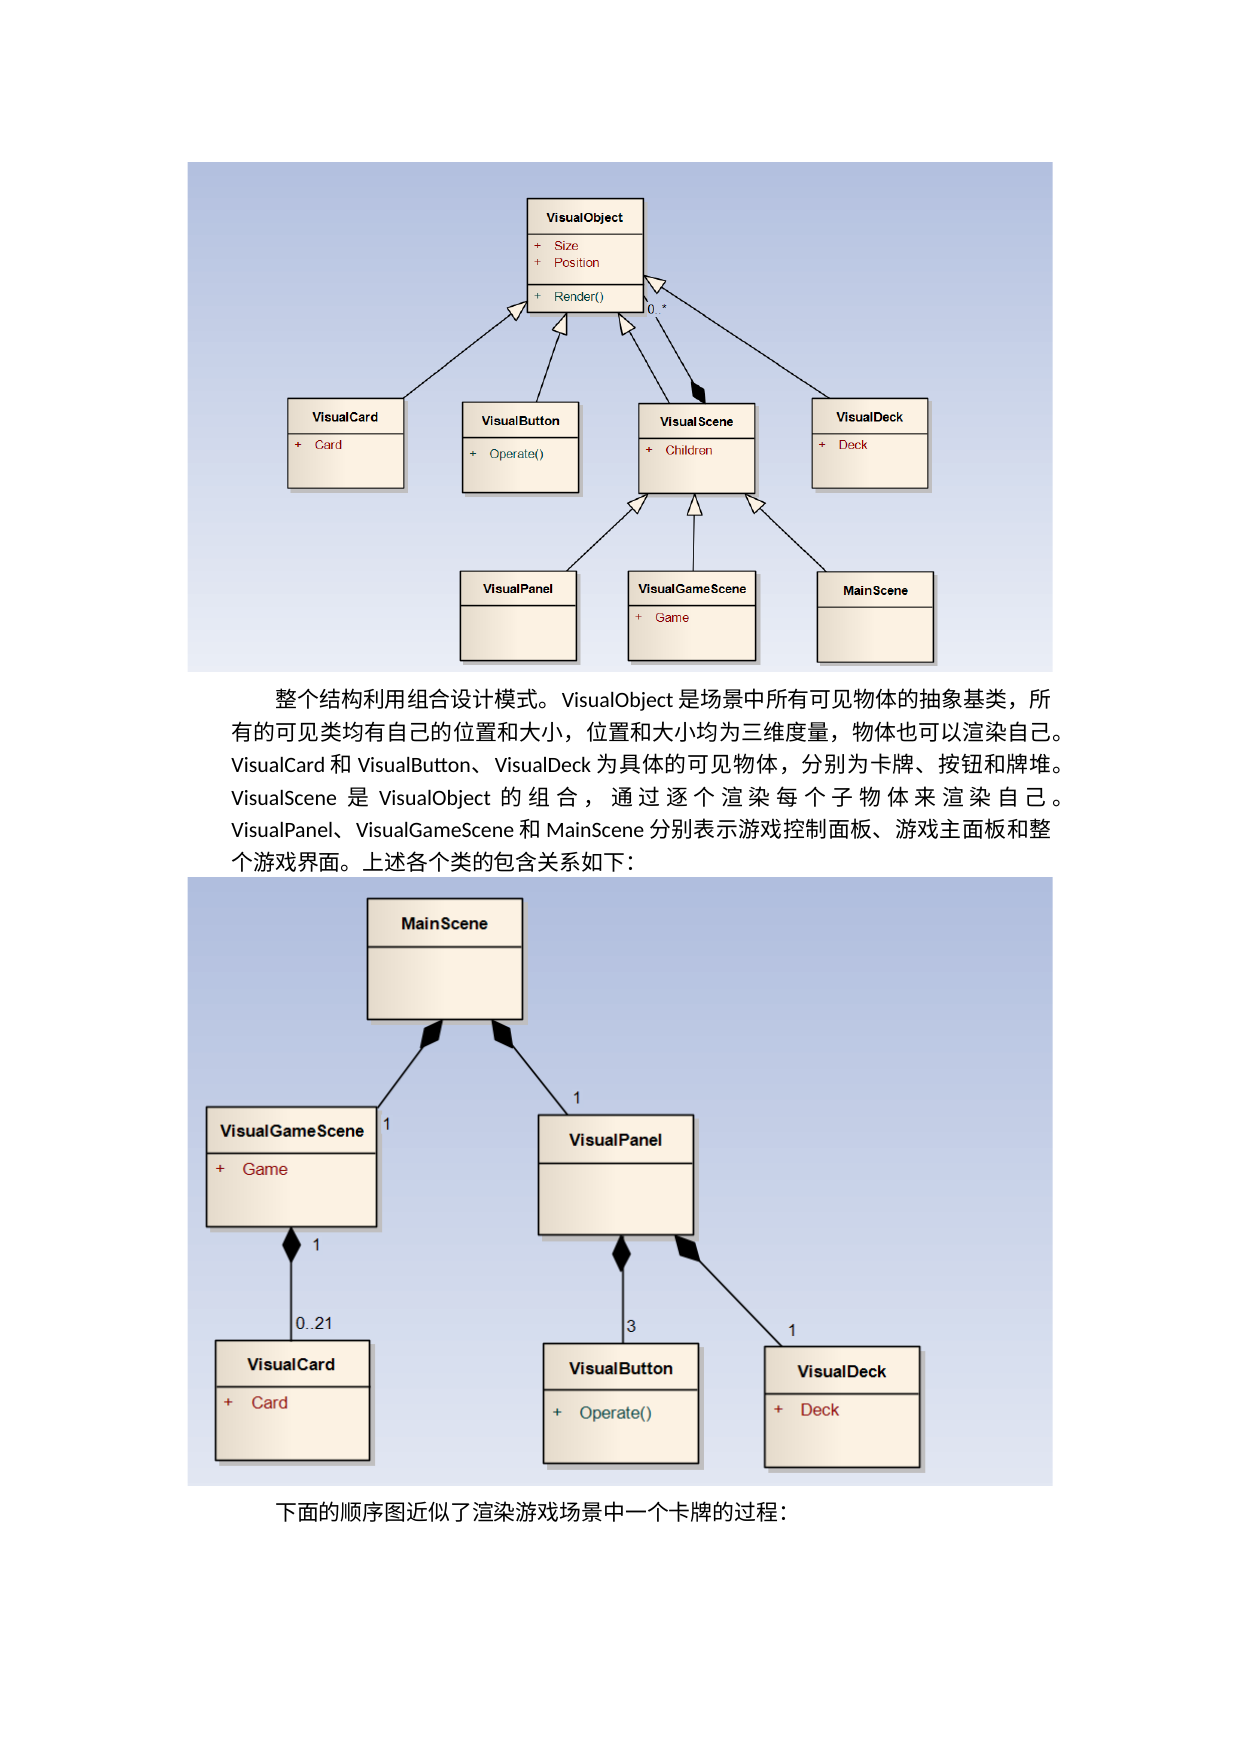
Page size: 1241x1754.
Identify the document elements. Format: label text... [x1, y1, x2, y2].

picture [187, 877, 1053, 1486]
picture [187, 162, 1053, 672]
text 整个结构利用组合设计模式。VisualObject是场景中所有可见物体的抽象基类，所有的可见类均有自己的位置和大小，位置和大小均为三维度量，物体也可以渲染自己。VisualCard和VisualButton、VisualDeck为具体的可见物体，分别为卡牌、按钮和牌堆。VisualScene是VisualObject的组合，通过逐个渲染每个子物体来渲染自己。VisualPanel、VisualGameScene和MainScene分别表示游戏控制面板、游戏主面板和整个游戏界面。上述各个类的包含关系如下： [231, 682, 1053, 877]
text 下面的顺序图近似了渲染游戏场景中一个卡牌的过程： [231, 1494, 1053, 1527]
